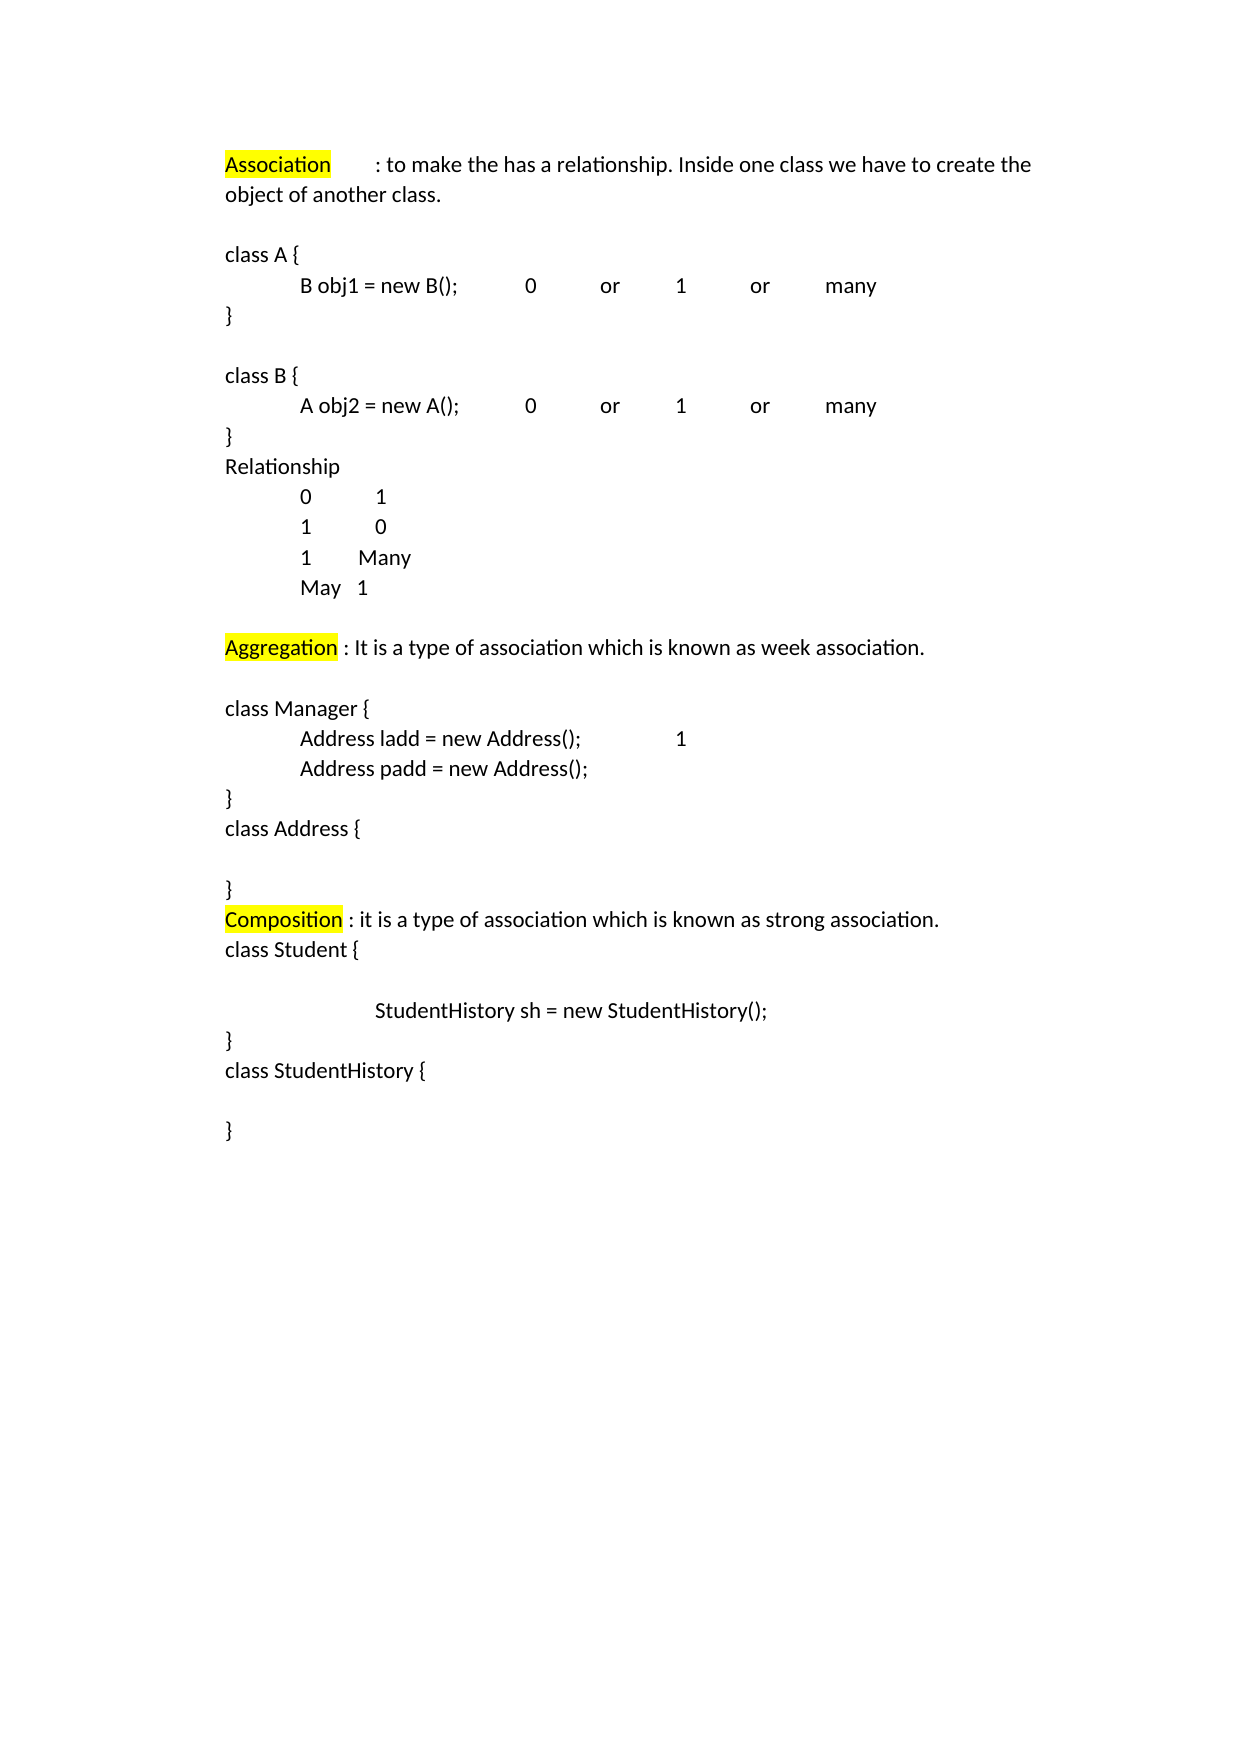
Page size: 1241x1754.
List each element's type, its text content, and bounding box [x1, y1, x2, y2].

text } [225, 301, 1090, 329]
text A obj2 = new A(); 0 or 1 or many [225, 392, 1090, 420]
text } [225, 875, 1090, 903]
text class StudentHistory { [225, 1056, 1090, 1084]
text Address padd = new Address(); [225, 754, 1090, 782]
list Many [300, 543, 1090, 571]
text Relationship [225, 452, 1090, 480]
text Composition : it is a type of association which is known as strong association. [343, 905, 1090, 933]
text class Address { [225, 814, 1090, 843]
text class A { [225, 241, 1090, 269]
text B obj1 = new B(); 0 or 1 or many [225, 271, 1090, 299]
text } [225, 784, 1090, 812]
text } [225, 422, 1090, 450]
text class Student { [225, 935, 1090, 963]
list 0 [300, 512, 1090, 541]
text } [225, 1117, 1090, 1145]
text } [225, 1026, 1090, 1054]
text class Manager { [225, 694, 1090, 722]
list 1 [300, 482, 1090, 510]
text May 1 [300, 573, 1090, 601]
text class B { [225, 361, 1090, 389]
text Address ladd = new Address(); 1 [225, 724, 1090, 752]
text Association : to make the has a relationship. Inside one class we have to create the object of another class. [225, 150, 1090, 208]
text StudentHistory sh = new StudentHistory(); [225, 996, 1090, 1024]
text Aggregation : It is a type of association which is known as week association. [338, 633, 1090, 661]
